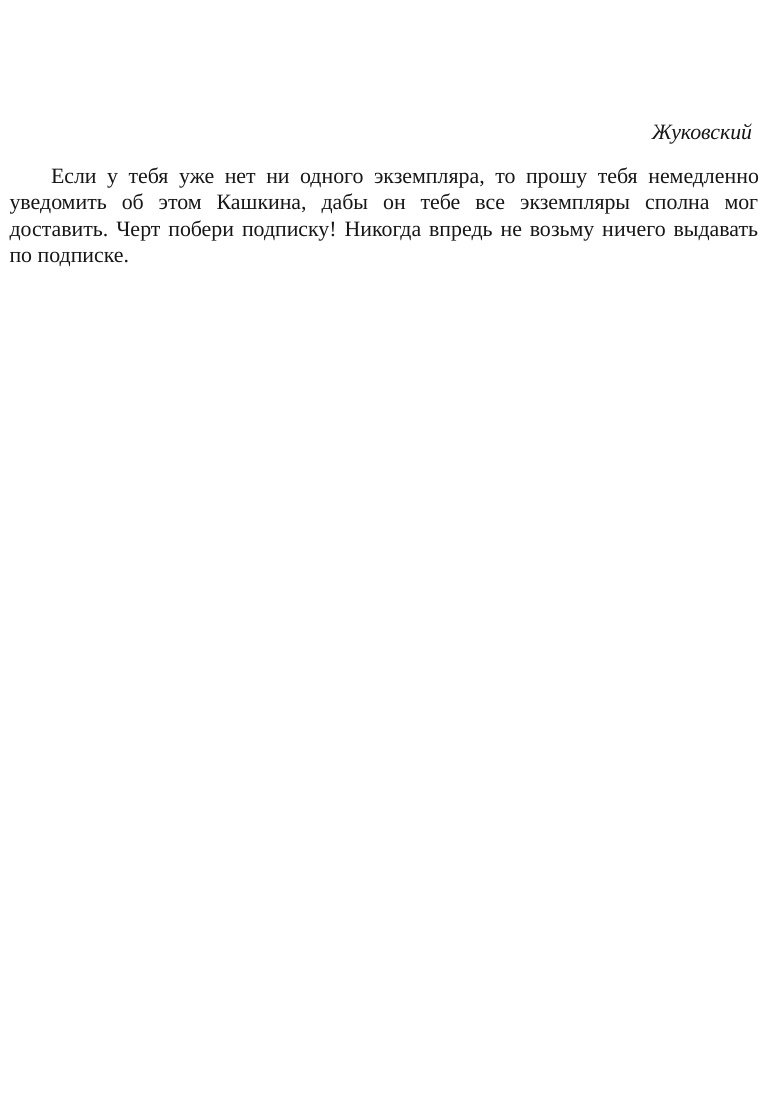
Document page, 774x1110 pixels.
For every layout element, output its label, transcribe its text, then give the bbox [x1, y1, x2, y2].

text Если у тебя уже нет ни одного экземпляра, то прошу тебя немедленно уведомить об этом Кашкина, дабы он тебе все экземпляры сполна мог доставить. Черт побери подписку! Никогда впредь не возьму ничего выдавать по подписке. [9, 163, 759, 268]
text Жуковский [8, 119, 754, 144]
